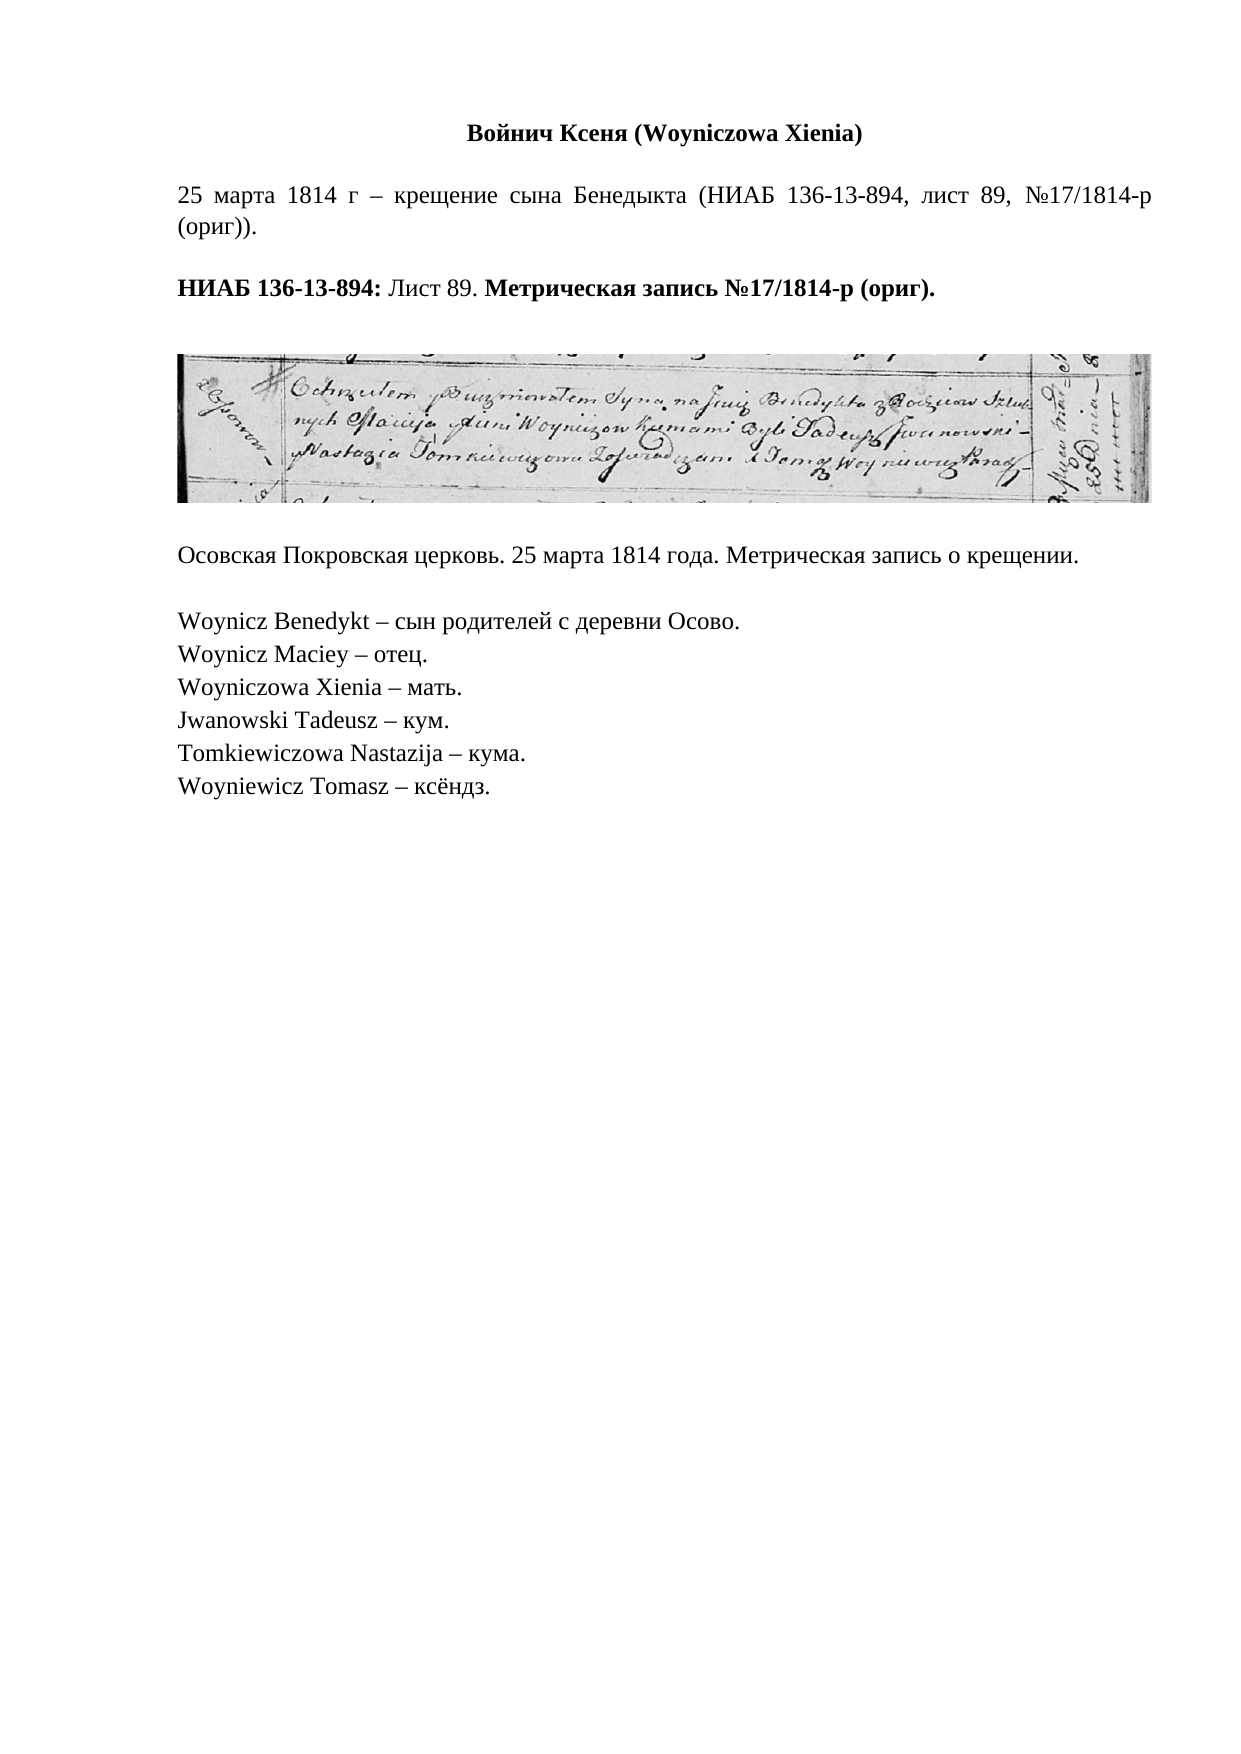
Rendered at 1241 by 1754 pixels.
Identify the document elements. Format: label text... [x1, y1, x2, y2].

picture [177, 354, 1152, 503]
text Tomkiewiczowa Nastazija – кума. [177, 738, 1152, 767]
text Jwanowski Tadeusz – кум. [177, 705, 1152, 734]
text НИАБ 136-13-894: Лист 89. Метрическая запись №17/1814-р (ориг). [177, 273, 1152, 302]
text Woynicz Maciey – отец. [177, 639, 1152, 668]
text 25 марта 1814 г – крещение сына Бенедыкта (НИАБ 136-13-894, лист 89, №17/1814-р (ориг)). [177, 180, 1152, 240]
text Woyniewicz Tomasz – ксёндз. [177, 771, 1152, 800]
text Осовская Покровская церковь. 25 марта 1814 года. Метрическая запись о крещении. [177, 540, 1152, 568]
text Woyniczowa Xienia – мать. [177, 672, 1152, 701]
text Войнич Ксеня (Woyniczowa Xienia) [177, 118, 1152, 147]
text Woynicz Benedykt – сын родителей с деревни Осовo. [177, 606, 1152, 634]
